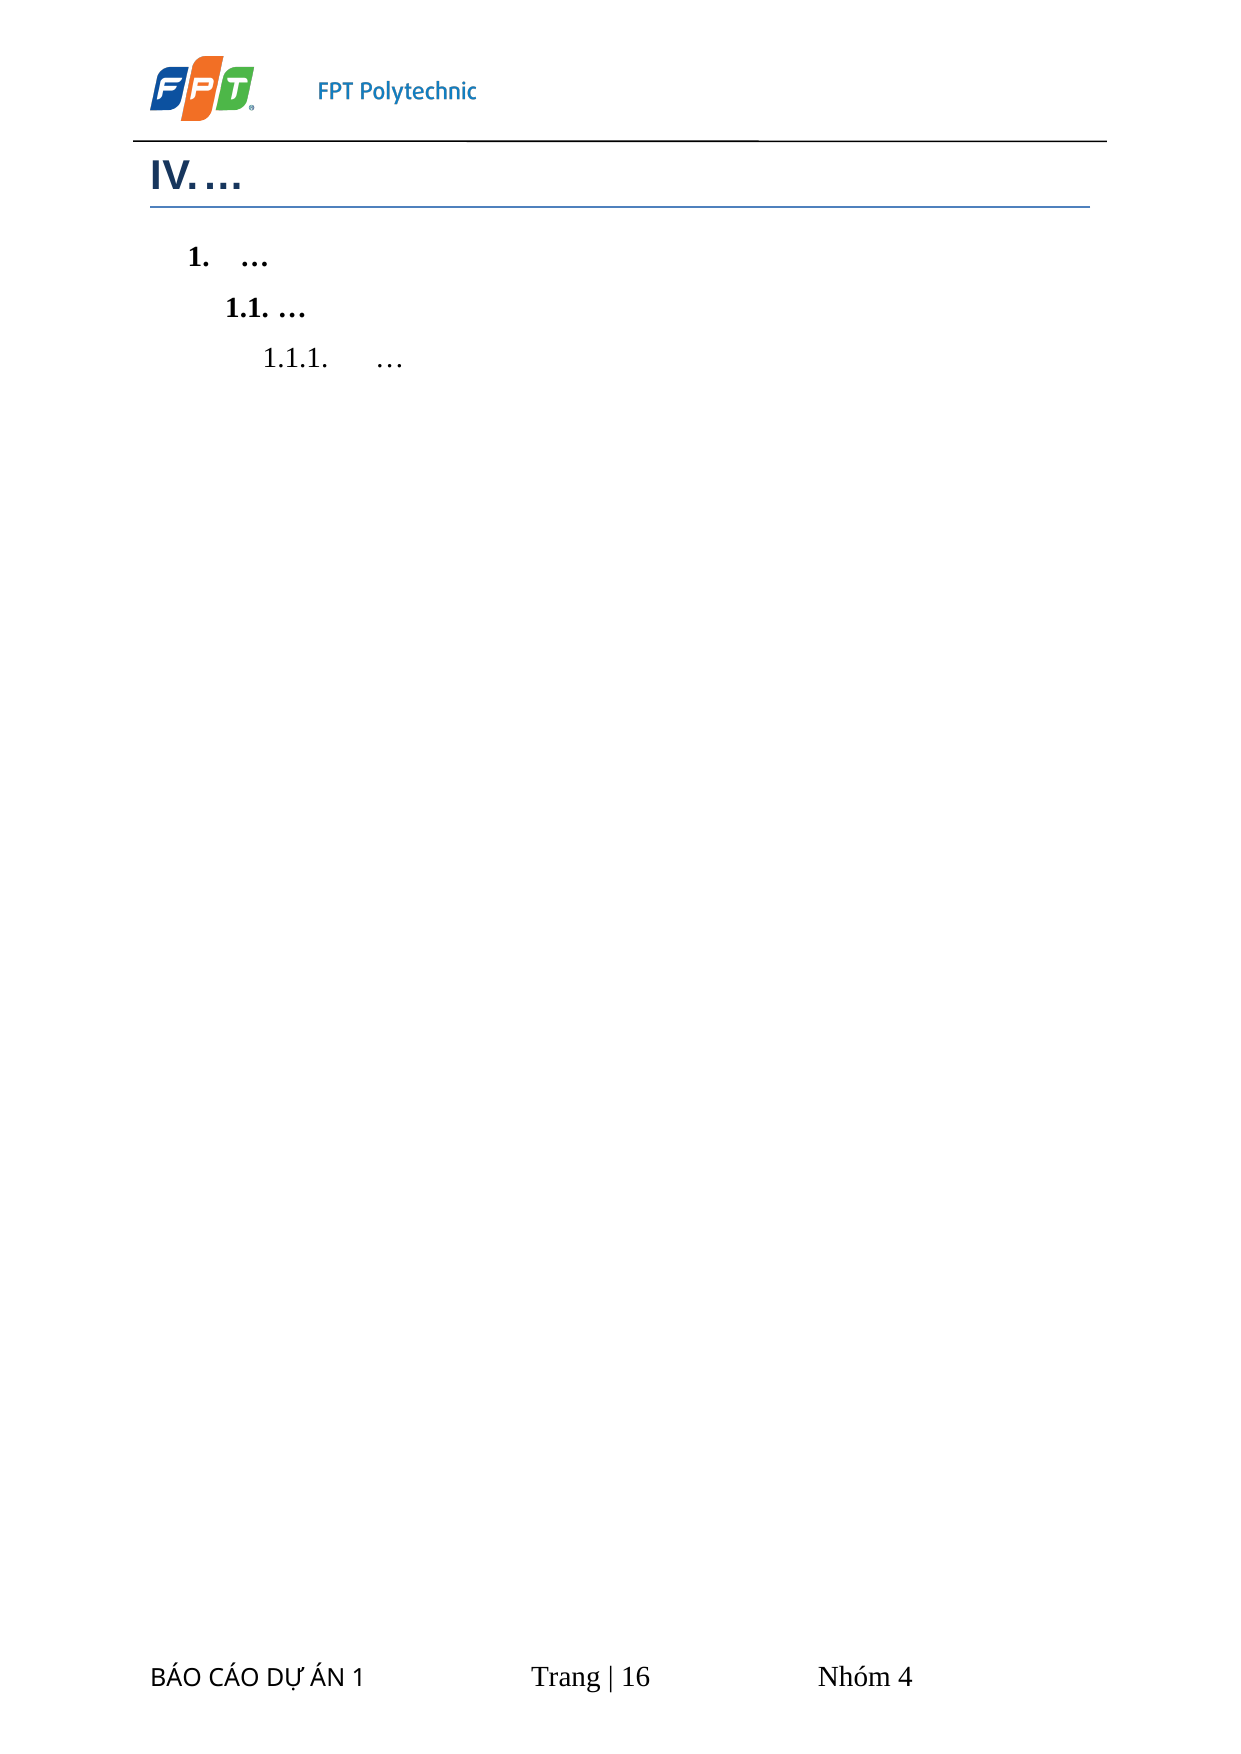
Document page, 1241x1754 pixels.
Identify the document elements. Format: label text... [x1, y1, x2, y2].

title … [150, 150, 1090, 206]
list … [225, 290, 1090, 323]
list … [187, 239, 1090, 273]
list … [262, 340, 1090, 374]
picture [150, 56, 477, 121]
